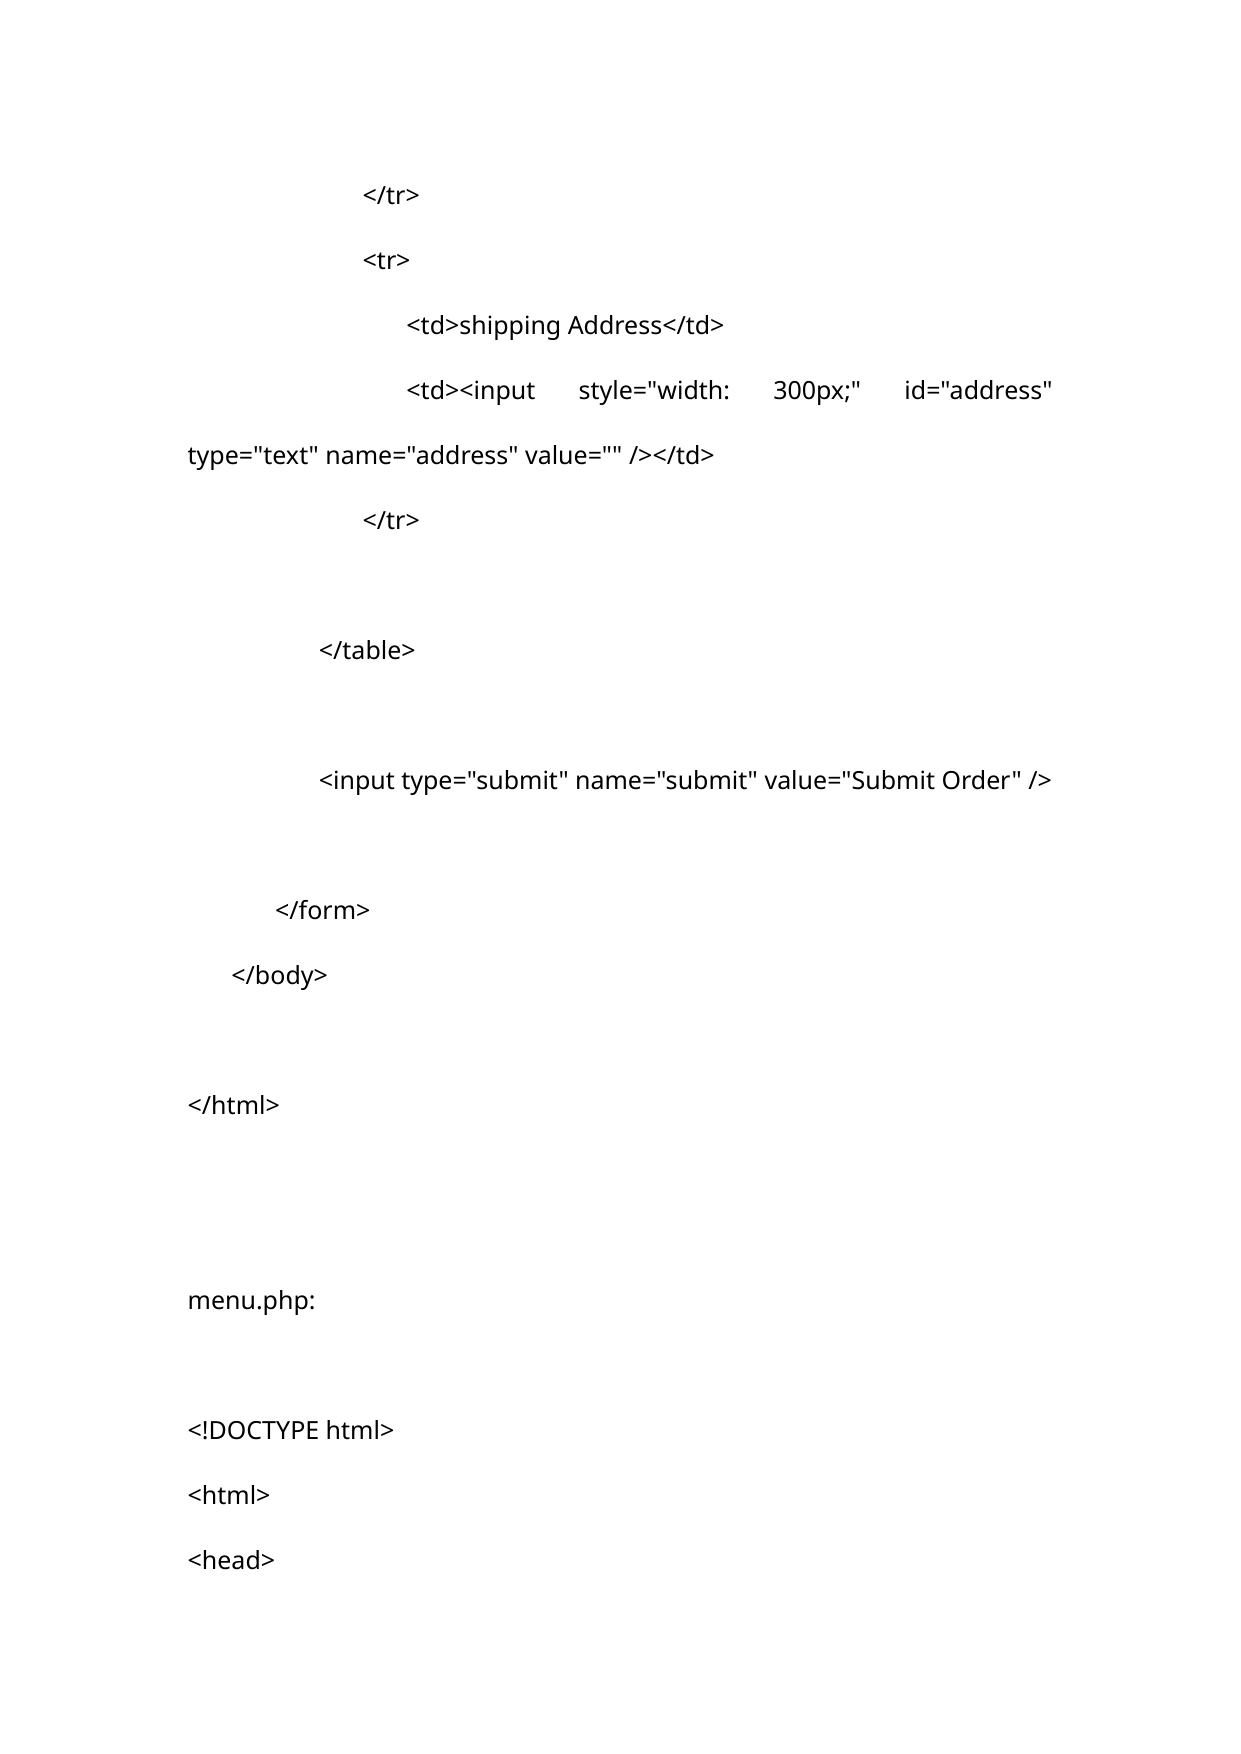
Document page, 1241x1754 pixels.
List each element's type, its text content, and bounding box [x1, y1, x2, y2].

text <input type="submit" name="submit" value="Submit Order" /> [187, 747, 1053, 812]
text </tr> [187, 487, 1053, 552]
text <td>shipping Address</td> [187, 292, 1053, 357]
text </tr> [187, 162, 1053, 227]
text </form> [187, 877, 1053, 942]
text <tr> [187, 227, 1053, 292]
text </table> [187, 617, 1053, 682]
text <td><input style="width: 300px;" id="address" type="text" name="address" value="" /></td> [187, 357, 1053, 487]
text <html> [187, 1462, 1053, 1527]
text </body> [187, 942, 1053, 1007]
text </html> [187, 1072, 1053, 1137]
text menu.php: [187, 1267, 1053, 1332]
text <head> [187, 1527, 1053, 1592]
text <!DOCTYPE html> [187, 1397, 1053, 1462]
